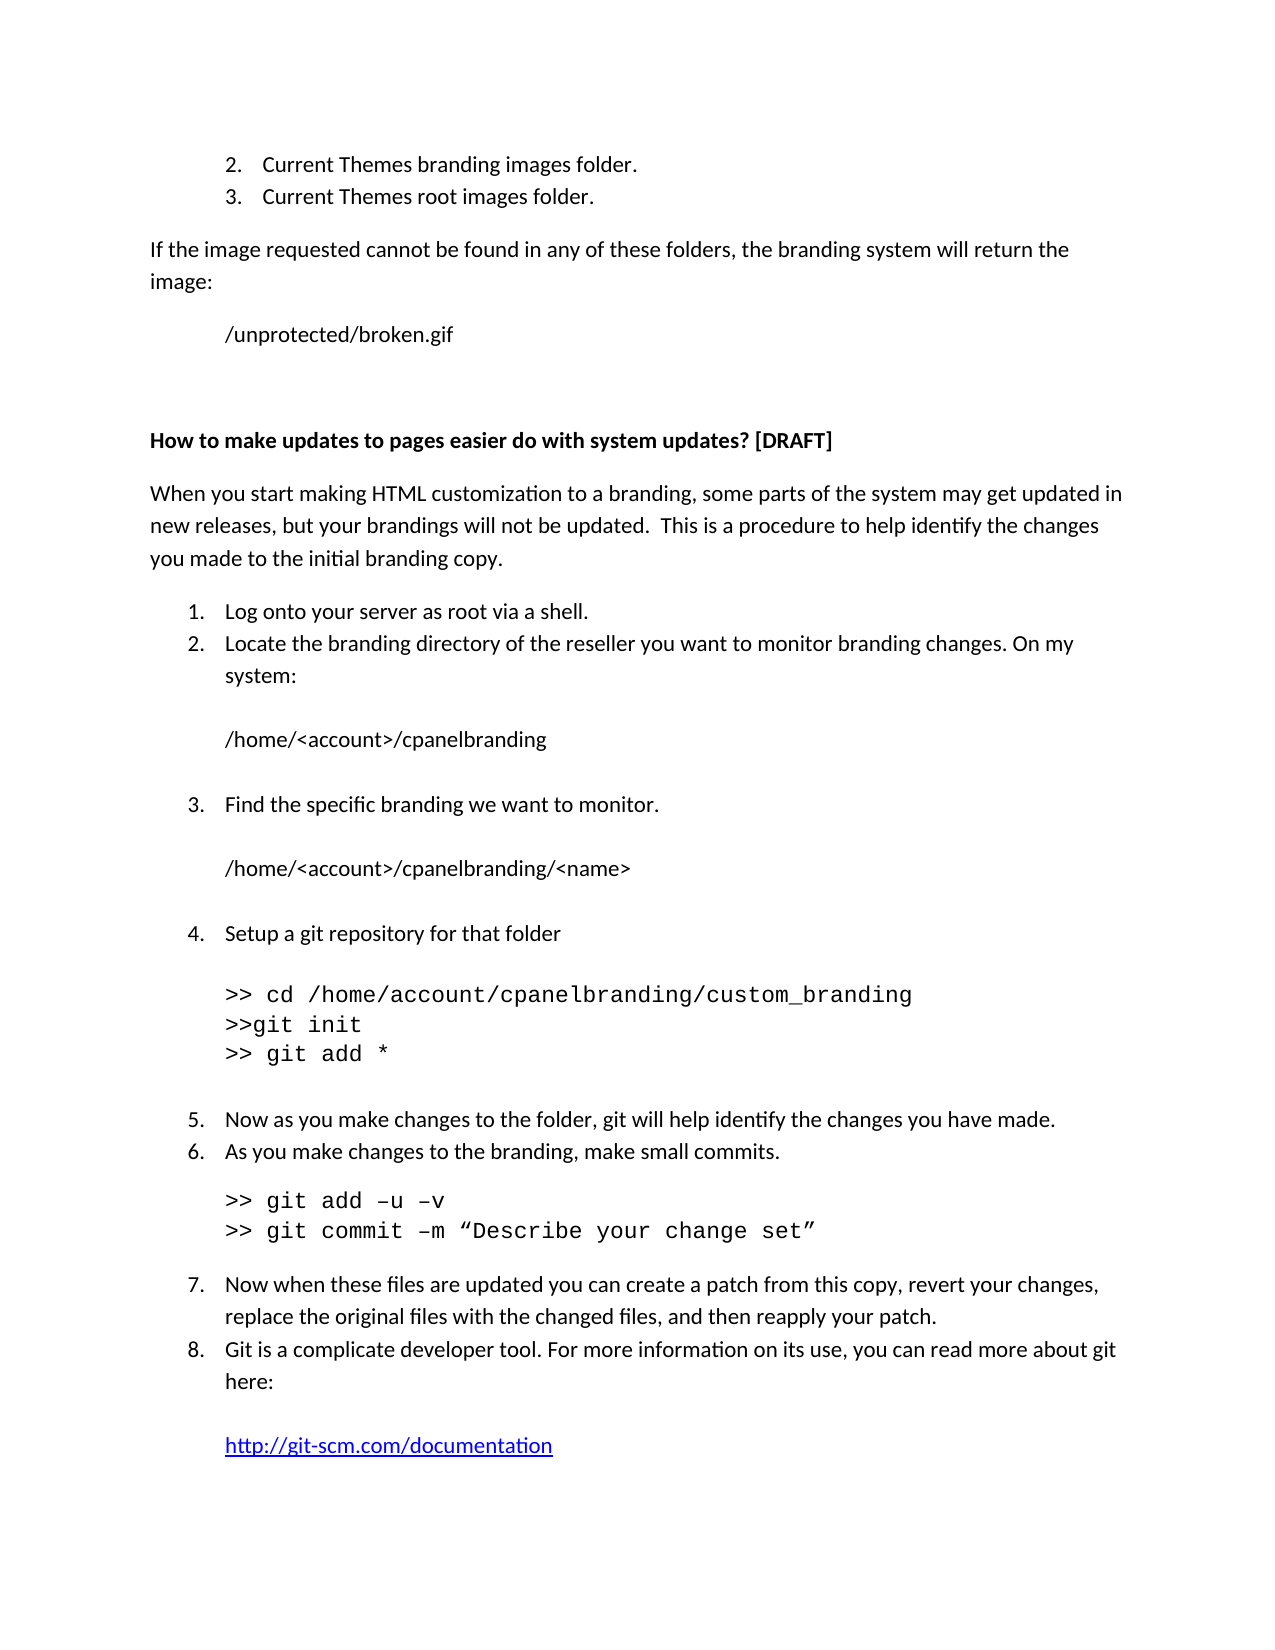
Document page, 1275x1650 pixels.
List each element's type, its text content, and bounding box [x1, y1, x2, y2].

list /home/<account>/cpanelbranding [225, 726, 1125, 754]
text /unprotected/broken.gif [150, 320, 1125, 348]
list Now as you make changes to the folder, git will help identify the changes you have made. [187, 1105, 1125, 1133]
list Now when these files are updated you can create a patch from this copy, revert your changes, replace the original files with the changed files, and then reapply your patch. [187, 1270, 1125, 1331]
text If the image requested cannot be found in any of these folders, the branding system will return the image: [150, 235, 1125, 295]
list Setup a git repository for that folder [187, 919, 1125, 947]
list >> cd /home/account/cpanelbranding/custom_branding [225, 983, 1125, 1009]
list As you make changes to the branding, make small commits. [187, 1137, 1125, 1165]
list Git is a complicate developer tool. For more information on its use, you can read more about git here: [187, 1335, 1125, 1395]
list Current Themes branding images folder. [225, 150, 1125, 178]
list Log onto your server as root via a shell. [187, 597, 1125, 625]
text How to make updates to pages easier do with system updates? [DRAFT] [150, 426, 1125, 454]
list >>git init [225, 1013, 1125, 1039]
list http://git-scm.com/documentation [225, 1431, 1125, 1459]
list >> git add * [225, 1043, 1125, 1069]
list Locate the branding directory of the reseller you want to monitor branding changes. On my system: [187, 629, 1125, 689]
list /home/<account>/cpanelbranding/<name> [225, 854, 1125, 882]
list Current Themes root images folder. [225, 182, 1125, 210]
list Find the specific branding we want to monitor. [187, 790, 1125, 818]
text When you start making HTML customization to a branding, some parts of the system may get updated in new releases, but your brandings will not be updated. This is a procedure to help identify the changes you made to the initial branding copy. [150, 479, 1125, 572]
text >> git add –u –v >> git commit –m “Describe your change set” [225, 1190, 1125, 1246]
